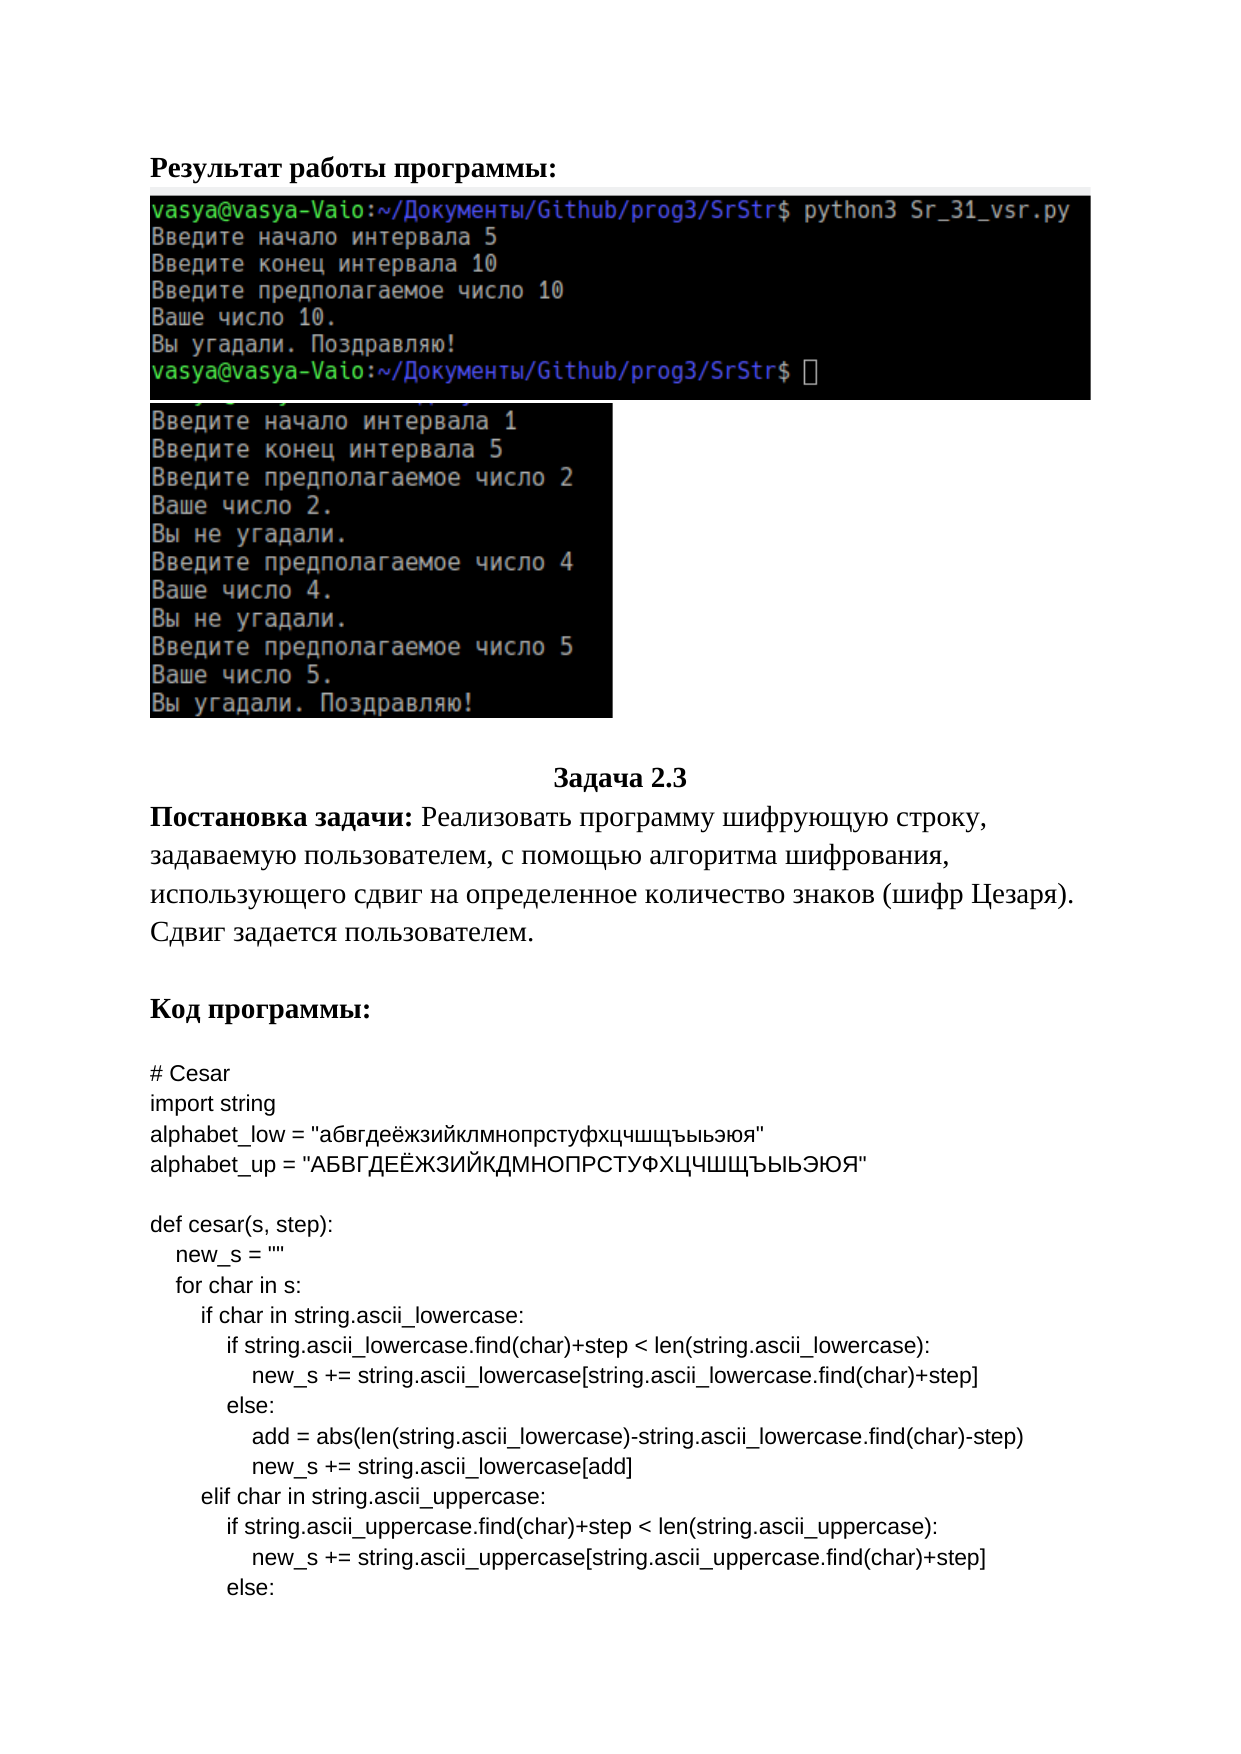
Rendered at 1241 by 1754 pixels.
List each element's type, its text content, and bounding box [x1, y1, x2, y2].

text new_s += string.ascii_lowercase[string.ascii_lowercase.find(char)+step] [150, 1362, 1090, 1389]
text alphabet_up = "АБВГДЕЁЖЗИЙКДМНОПРСТУФХЦЧШЩЪЫЬЭЮЯ" [150, 1151, 1090, 1177]
picture [150, 403, 613, 718]
text # Cesar [150, 1060, 1090, 1087]
text elif char in string.ascii_uppercase: [150, 1483, 1090, 1509]
text for char in s: [150, 1272, 1090, 1298]
text new_s += string.ascii_lowercase[add] [150, 1453, 1090, 1479]
text add = abs(len(string.ascii_lowercase)-string.ascii_lowercase.find(char)-step) [150, 1423, 1090, 1449]
text alphabet_low = "абвгдеёжзийклмнопрстуфхцчшщъыьэюя" [150, 1121, 1090, 1147]
text if string.ascii_uppercase.find(char)+step < len(string.ascii_uppercase): [150, 1513, 1090, 1540]
text if string.ascii_lowercase.find(char)+step < len(string.ascii_lowercase): [150, 1332, 1090, 1358]
text Задача 2.3 [150, 760, 1090, 794]
picture [150, 187, 1091, 400]
text if char in string.ascii_lowercase: [150, 1302, 1090, 1328]
text new_s += string.ascii_uppercase[string.ascii_uppercase.find(char)+step] [150, 1543, 1090, 1570]
text Результат работы программы: [150, 150, 1090, 187]
text new_s = "" [150, 1241, 1090, 1268]
text import string [150, 1090, 1090, 1117]
text def cesar(s, step): [150, 1211, 1090, 1238]
text Код программы: [150, 991, 1090, 1025]
text Постановка задачи: Реализовать программу шифрующую строку, задаваемую пользователем, с помощью алгоритма шифрования, использующего сдвиг на определенное количество знаков (шифр Цезаря). Сдвиг задается пользователем. [150, 799, 1090, 948]
text else: [150, 1392, 1090, 1419]
text else: [150, 1574, 1090, 1600]
